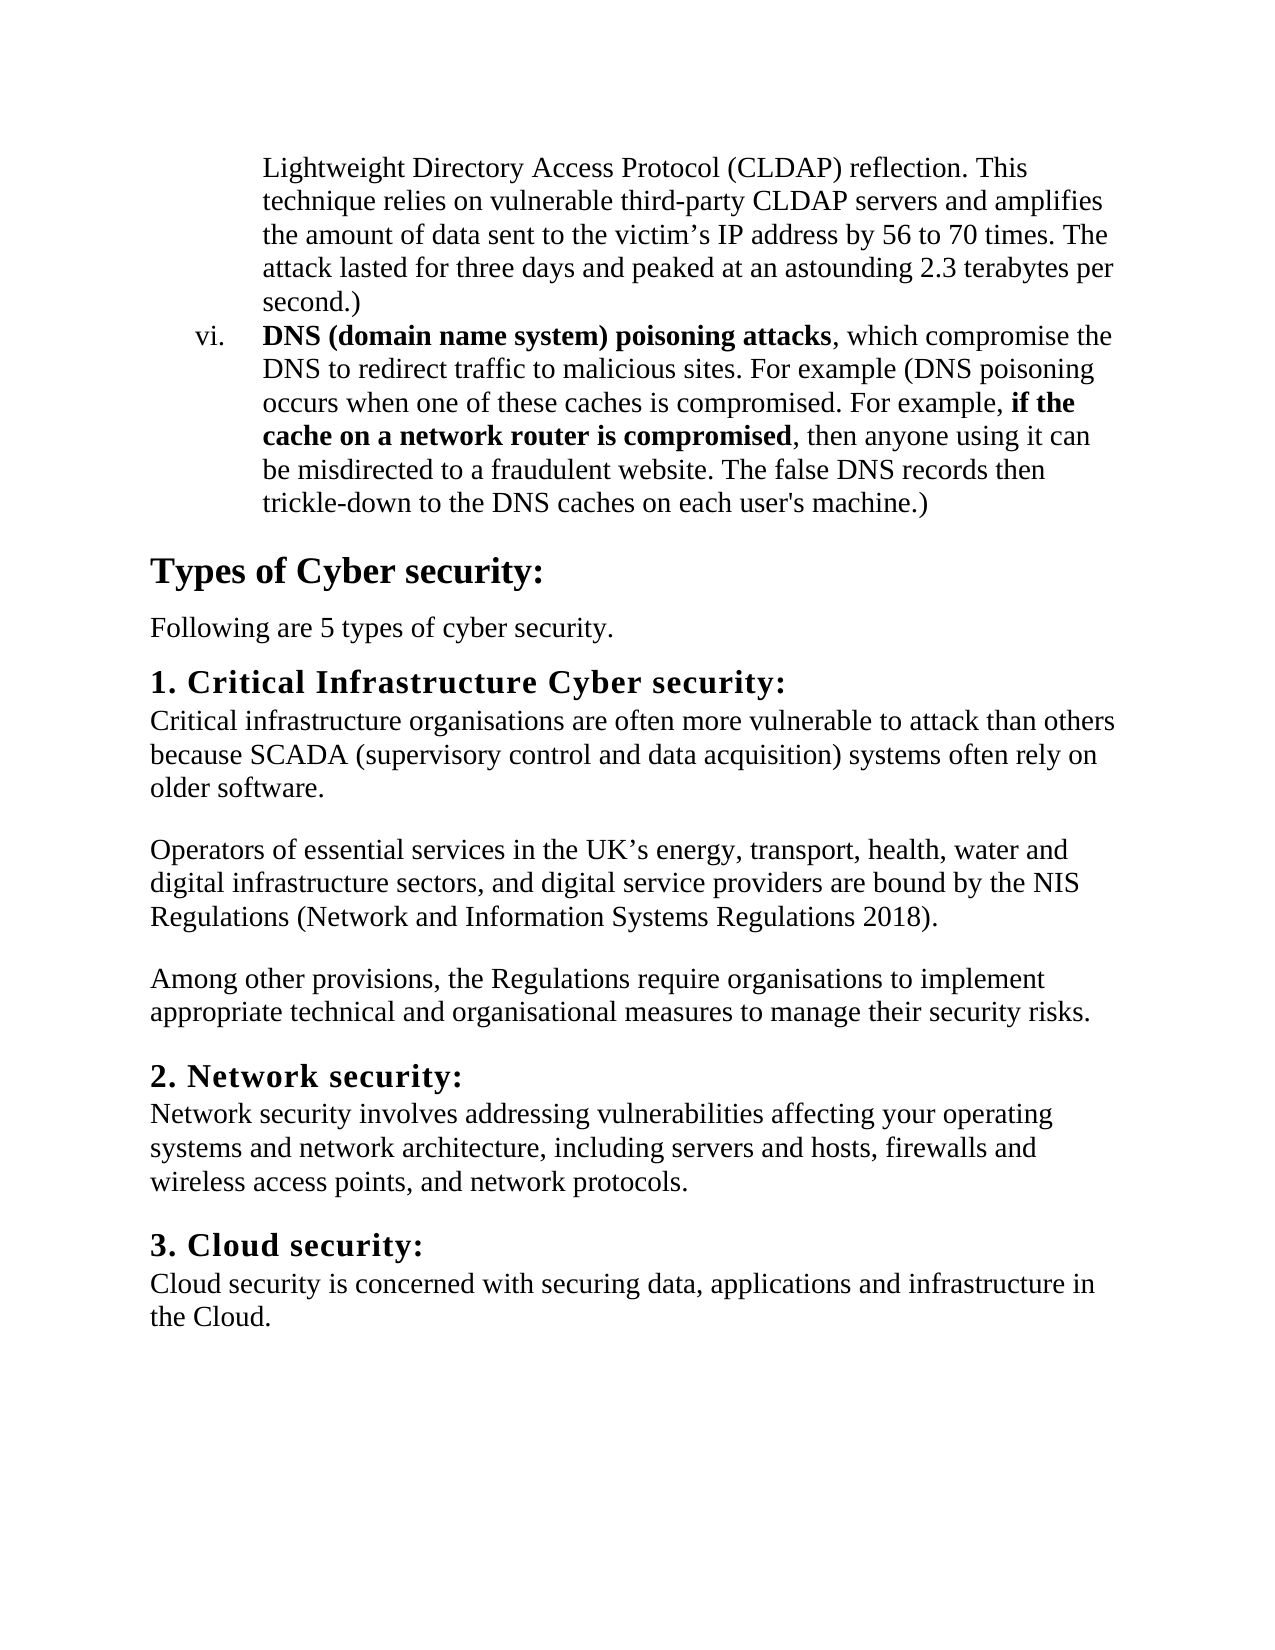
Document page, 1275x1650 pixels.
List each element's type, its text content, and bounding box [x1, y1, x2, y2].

subtitle 2. Network security: [150, 1056, 1125, 1094]
subtitle 1. Critical Infrastructure Cyber security: [150, 663, 1125, 701]
text Operators of essential services in the UK’s energy, transport, health, water and digital infrastructure sectors, and digital service providers are bound by the NIS Regulations (Network and Information Systems Regulations 2018). [150, 832, 1125, 933]
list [225, 150, 1125, 318]
text Following are 5 types of cyber security. [150, 610, 1125, 644]
list DNS (domain name system) poisoning attacks, which compromise the DNS to redirect traffic to malicious sites. For example (DNS poisoning occurs when one of these caches is compromised. For example, if the cache on a network router is compromised, then anyone using it can be misdirected to a fraudulent website. The false DNS records then trickle-down to the DNS caches on each user's machine.) [225, 318, 1125, 519]
text Types of Cyber security: [150, 548, 1125, 591]
subtitle 3. Cloud security: [150, 1225, 1125, 1264]
text Cloud security is concerned with securing data, applications and infrastructure in the Cloud. [150, 1266, 1125, 1333]
text Critical infrastructure organisations are often more vulnerable to attack than others because SCADA (supervisory control and data acquisition) systems often rely on older software. [150, 703, 1125, 804]
text Among other provisions, the Regulations require organisations to implement appropriate technical and organisational measures to manage their security risks. [150, 961, 1125, 1028]
text Network security involves addressing vulnerabilities affecting your operating systems and network architecture, including servers and hosts, firewalls and wireless access points, and network protocols. [150, 1097, 1125, 1197]
